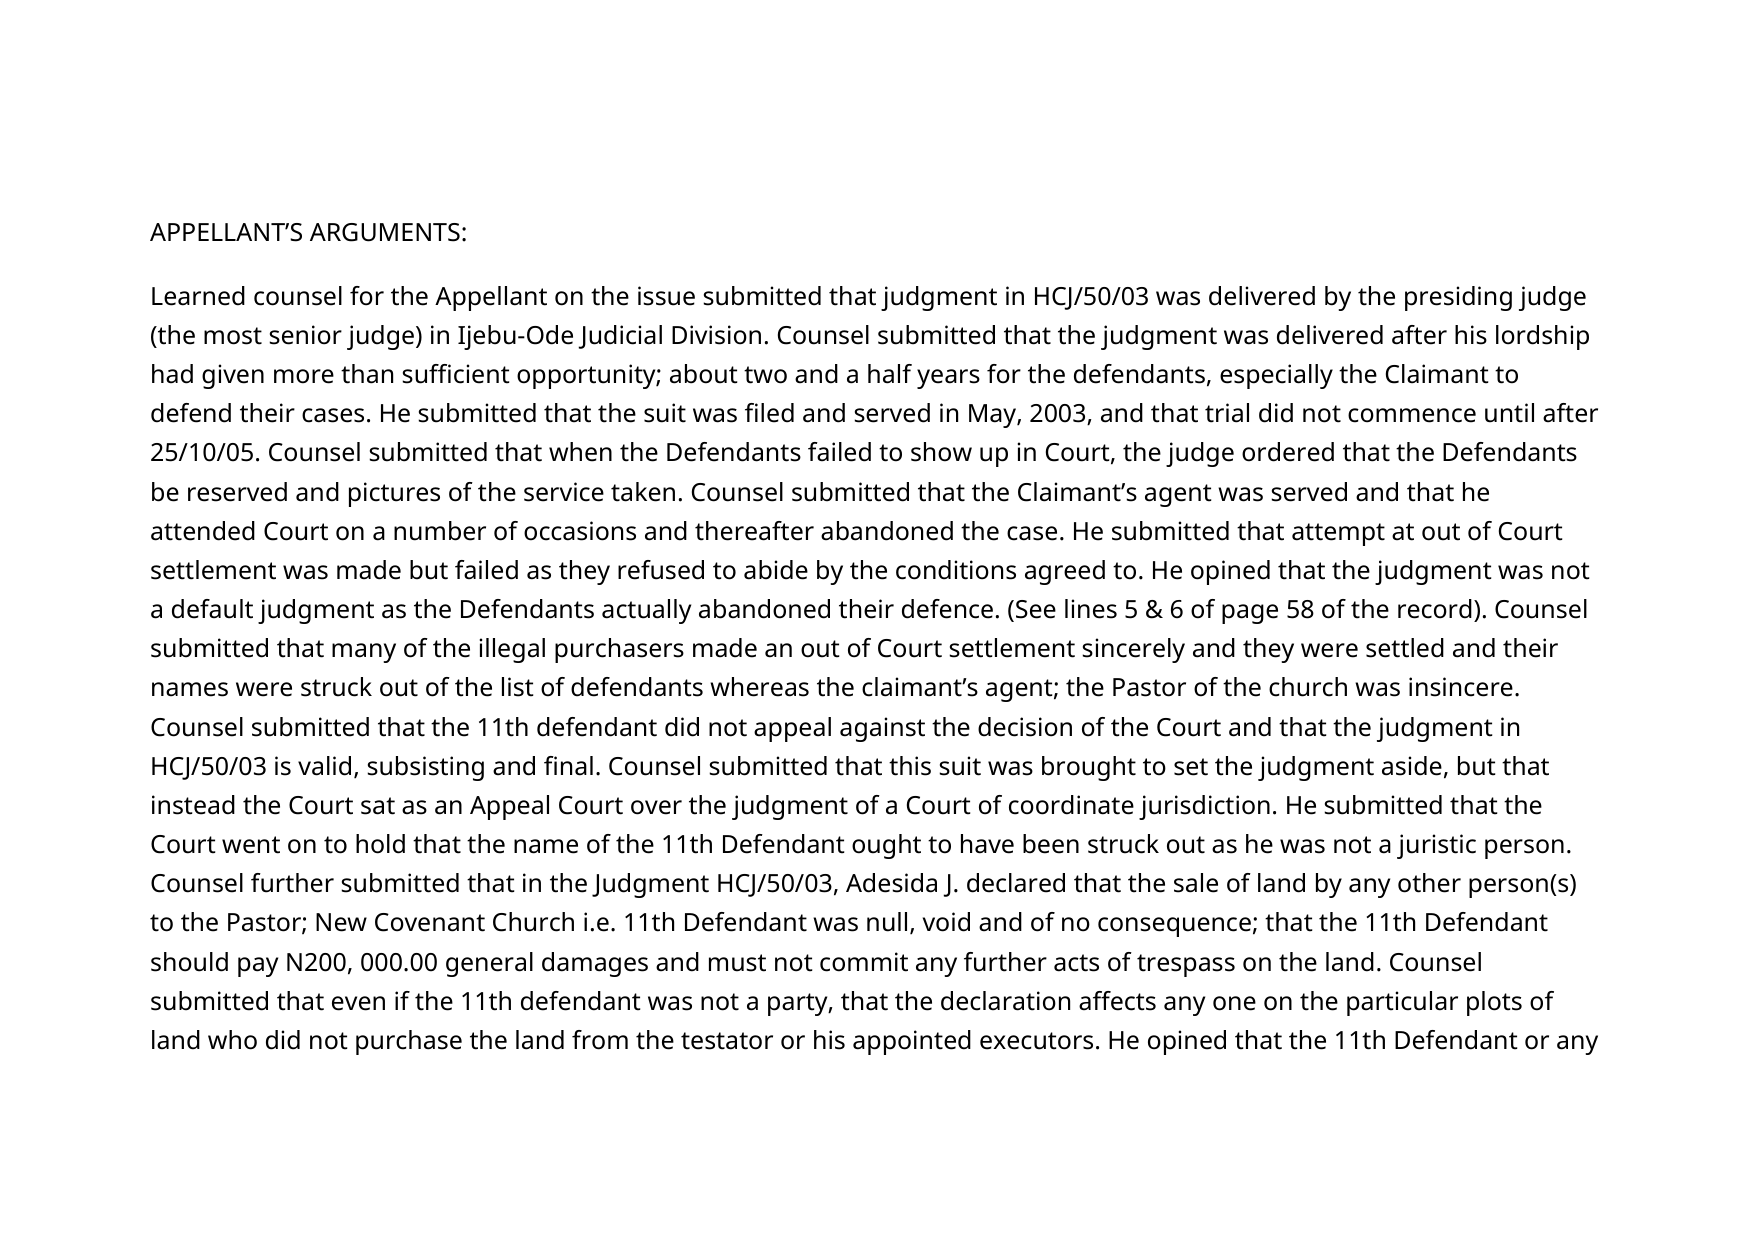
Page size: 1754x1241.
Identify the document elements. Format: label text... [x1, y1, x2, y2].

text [150, 278, 1604, 1057]
text APPELLANT’S ARGUMENTS: [150, 214, 1604, 248]
